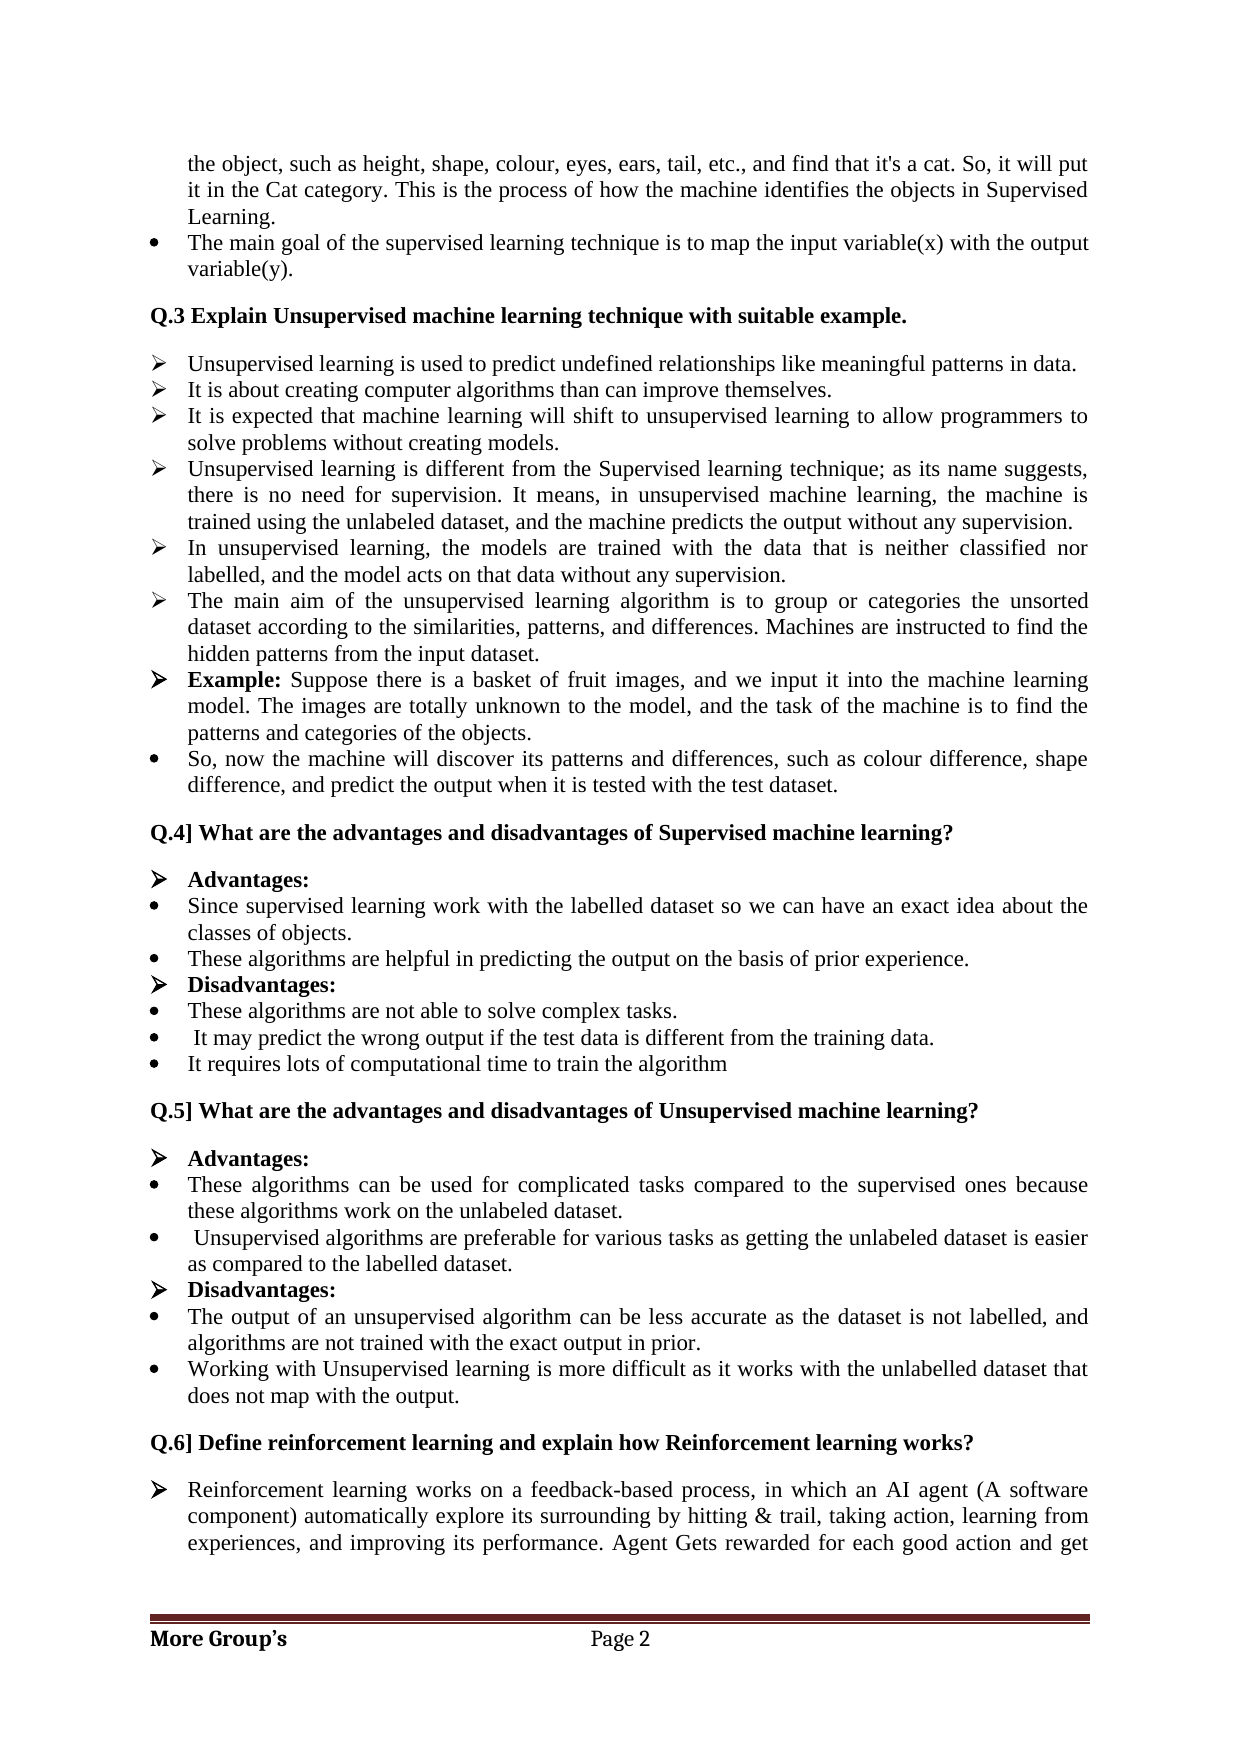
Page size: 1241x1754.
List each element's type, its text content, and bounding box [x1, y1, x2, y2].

list Example: Suppose there is a basket of fruit images, and we input it into the machine learning model. The images are totally unknown to the model, and the task of the machine is to find the patterns and categories of the objects. [150, 666, 1090, 745]
list Unsupervised algorithms are preferable for various tasks as getting the unlabeled dataset is easier as compared to the labelled dataset. [150, 1224, 1090, 1276]
list These algorithms are helpful in predicting the output on the basis of prior experience. [150, 945, 1090, 971]
text Q.4] What are the advantages and disadvantages of Supervised machine learning? [150, 819, 1090, 845]
list Unsupervised learning is different from the Supervised learning technique; as its name suggests, there is no need for supervision. It means, in unsupervised machine learning, the machine is trained using the unlabeled dataset, and the machine predicts the output without any supervision. [150, 455, 1090, 534]
list Advantages: [150, 866, 1090, 892]
list It may predict the wrong output if the test data is different from the training data. [150, 1024, 1090, 1050]
list Advantages: [150, 1145, 1090, 1171]
list The main aim of the unsupervised learning algorithm is to group or categories the unsorted dataset according to the similarities, patterns, and differences. Machines are instructed to find the hidden patterns from the input dataset. [150, 587, 1090, 666]
list So, now the machine will discover its patterns and differences, such as colour difference, shape difference, and predict the output when it is tested with the test dataset. [150, 745, 1090, 798]
list These algorithms can be used for complicated tasks compared to the supervised ones because these algorithms work on the unlabeled dataset. [150, 1171, 1090, 1224]
list It requires lots of computational time to train the algorithm [150, 1050, 1090, 1077]
list Disadvantages: [150, 971, 1090, 998]
text Q.3 Explain Unsupervised machine learning technique with suitable example. [150, 303, 1090, 329]
list These algorithms are not able to solve complex tasks. [150, 998, 1090, 1024]
list Unsupervised learning is used to predict undefined relationships like meaningful patterns in data. [150, 350, 1090, 376]
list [150, 1476, 1090, 1555]
list Working with Unsupervised learning is more difficult as it works with the unlabelled dataset that does not map with the output. [150, 1356, 1090, 1408]
list In unsupervised learning, the models are trained with the data that is neither classified nor labelled, and the model acts on that data without any supervision. [150, 534, 1090, 587]
list The main goal of the supervised learning technique is to map the input variable(x) with the output variable(y). [150, 229, 1090, 282]
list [150, 150, 1090, 229]
list It is expected that machine learning will shift to unsupervised learning to allow programmers to solve problems without creating models. [150, 402, 1090, 455]
list Disadvantages: [150, 1276, 1090, 1303]
text Q.5] What are the advantages and disadvantages of Unsupervised machine learning? [150, 1097, 1090, 1124]
list Since supervised learning work with the labelled dataset so we can have an exact idea about the classes of objects. [150, 892, 1090, 945]
list It is about creating computer algorithms than can improve themselves. [150, 376, 1090, 402]
text Q.6] Define reinforcement learning and explain how Reinforcement learning works? [150, 1429, 1090, 1455]
list The output of an unsupervised algorithm can be less accurate as the dataset is not labelled, and algorithms are not trained with the exact output in prior. [150, 1303, 1090, 1356]
